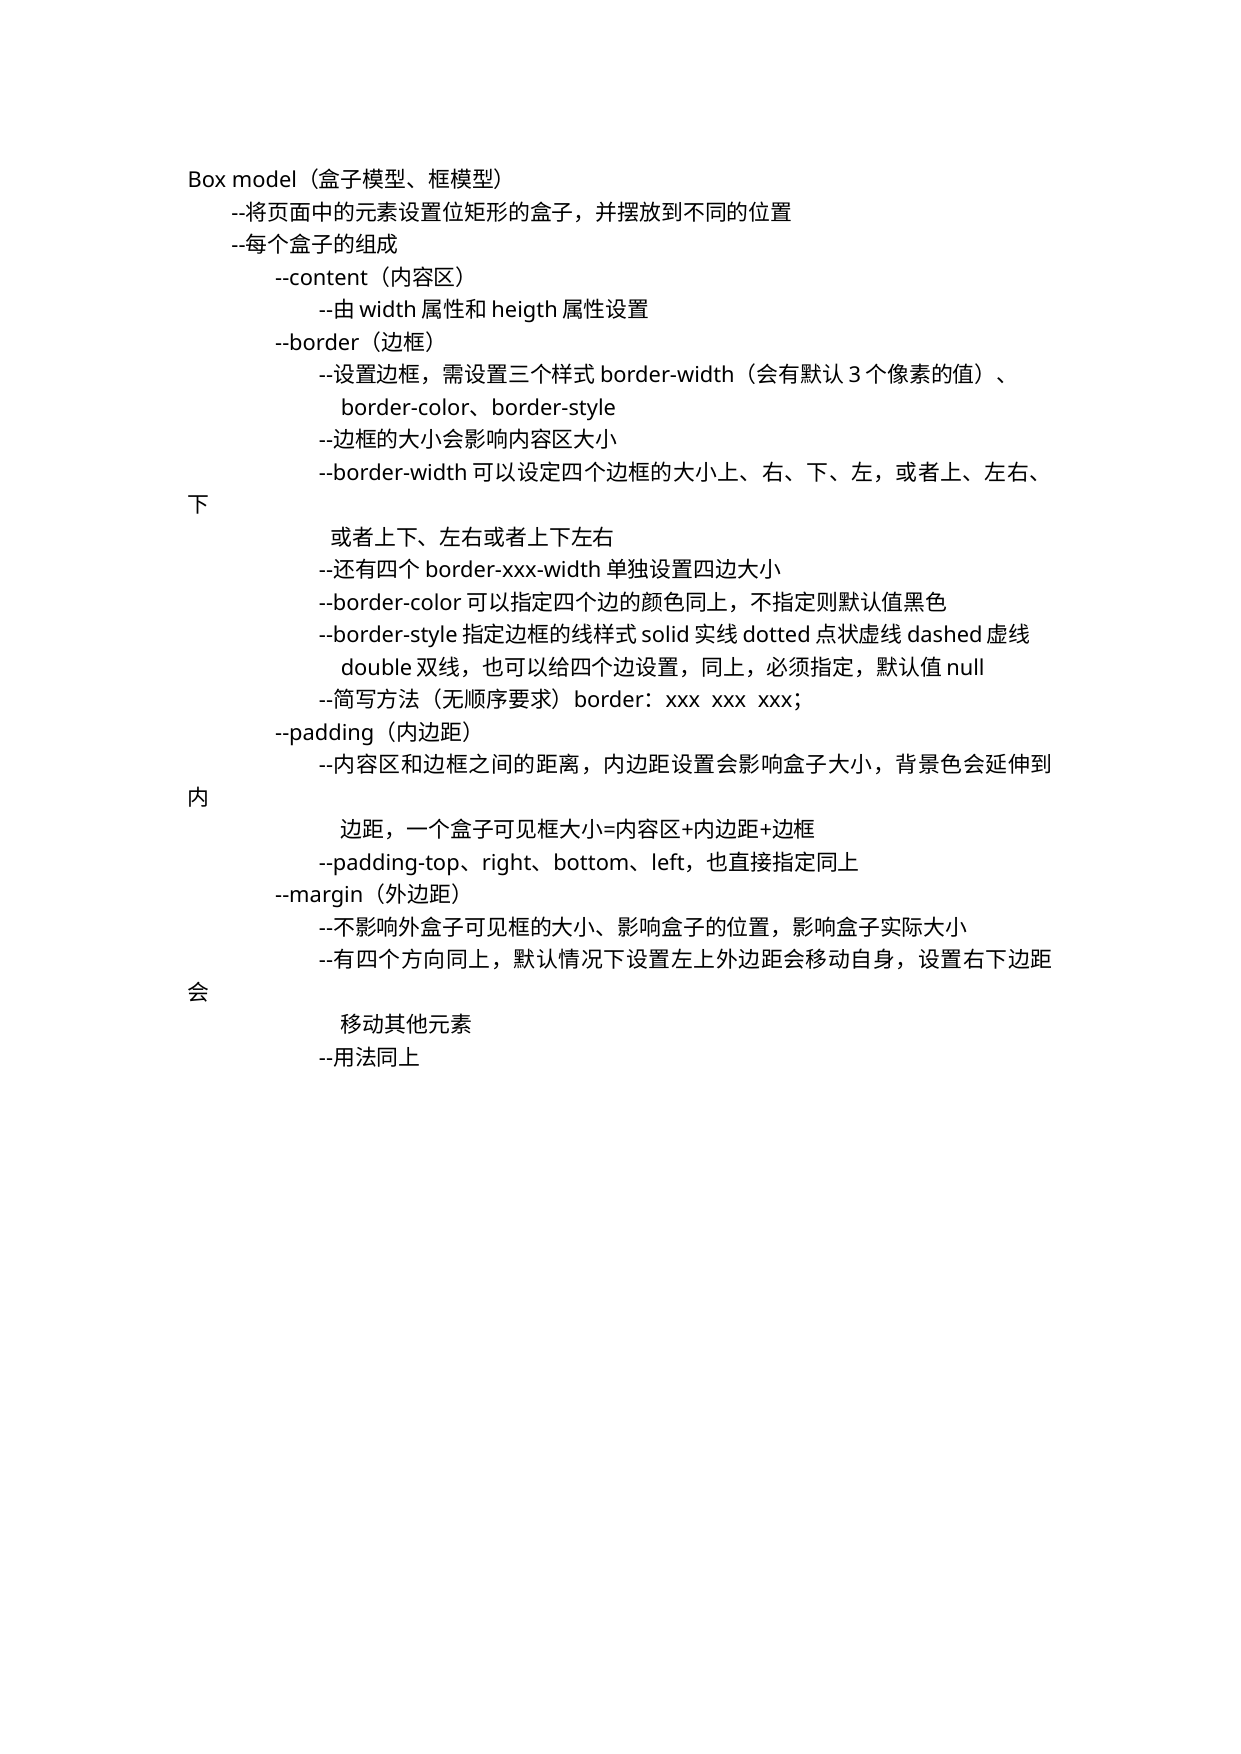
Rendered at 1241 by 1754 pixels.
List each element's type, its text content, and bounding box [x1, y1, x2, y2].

text 边距，一个盒子可见框大小=内容区+内边距+边框 [319, 812, 1053, 844]
text --有四个方向同上，默认情况下设置左上外边距会移动自身，设置右下边距会 [187, 942, 1053, 1007]
text --border-width可以设定四个边框的大小上、右、下、左，或者上、左右、下 [187, 454, 1053, 519]
text --每个盒子的组成 [187, 227, 1053, 259]
text --border-style指定边框的线样式solid实线dotted点状虚线dashed虚线 [187, 617, 1053, 649]
text 或者上下、左右或者上下左右 [187, 519, 1053, 552]
text --用法同上 [187, 1039, 1053, 1072]
text --由width属性和heigth属性设置 [187, 292, 1053, 324]
text --边框的大小会影响内容区大小 [187, 422, 1053, 454]
text --内容区和边框之间的距离，内边距设置会影响盒子大小，背景色会延伸到内 [187, 747, 1053, 812]
text --border（边框） [187, 324, 1053, 357]
text --padding-top、right、bottom、left，也直接指定同上 [187, 844, 1053, 877]
text --content（内容区） [187, 259, 1053, 292]
text --简写方法（无顺序要求）border：xxx xxx xxx； [187, 682, 1053, 714]
text 移动其他元素 [187, 1007, 1053, 1039]
text --设置边框，需设置三个样式border-width（会有默认3个像素的值）、 [187, 357, 1053, 389]
text --还有四个border-xxx-width单独设置四边大小 [187, 552, 1053, 584]
text --margin（外边距） [187, 877, 1053, 909]
text --padding（内边距） [187, 714, 1053, 747]
text double双线，也可以给四个边设置，同上，必须指定，默认值null [187, 649, 1053, 682]
text --将页面中的元素设置位矩形的盒子，并摆放到不同的位置 [187, 194, 1053, 227]
text --不影响外盒子可见框的大小、影响盒子的位置，影响盒子实际大小 [187, 909, 1053, 942]
text border-color、border-style [319, 389, 1053, 422]
text Box model（盒子模型、框模型） [187, 162, 1053, 194]
text --border-color可以指定四个边的颜色同上，不指定则默认值黑色 [187, 584, 1053, 617]
